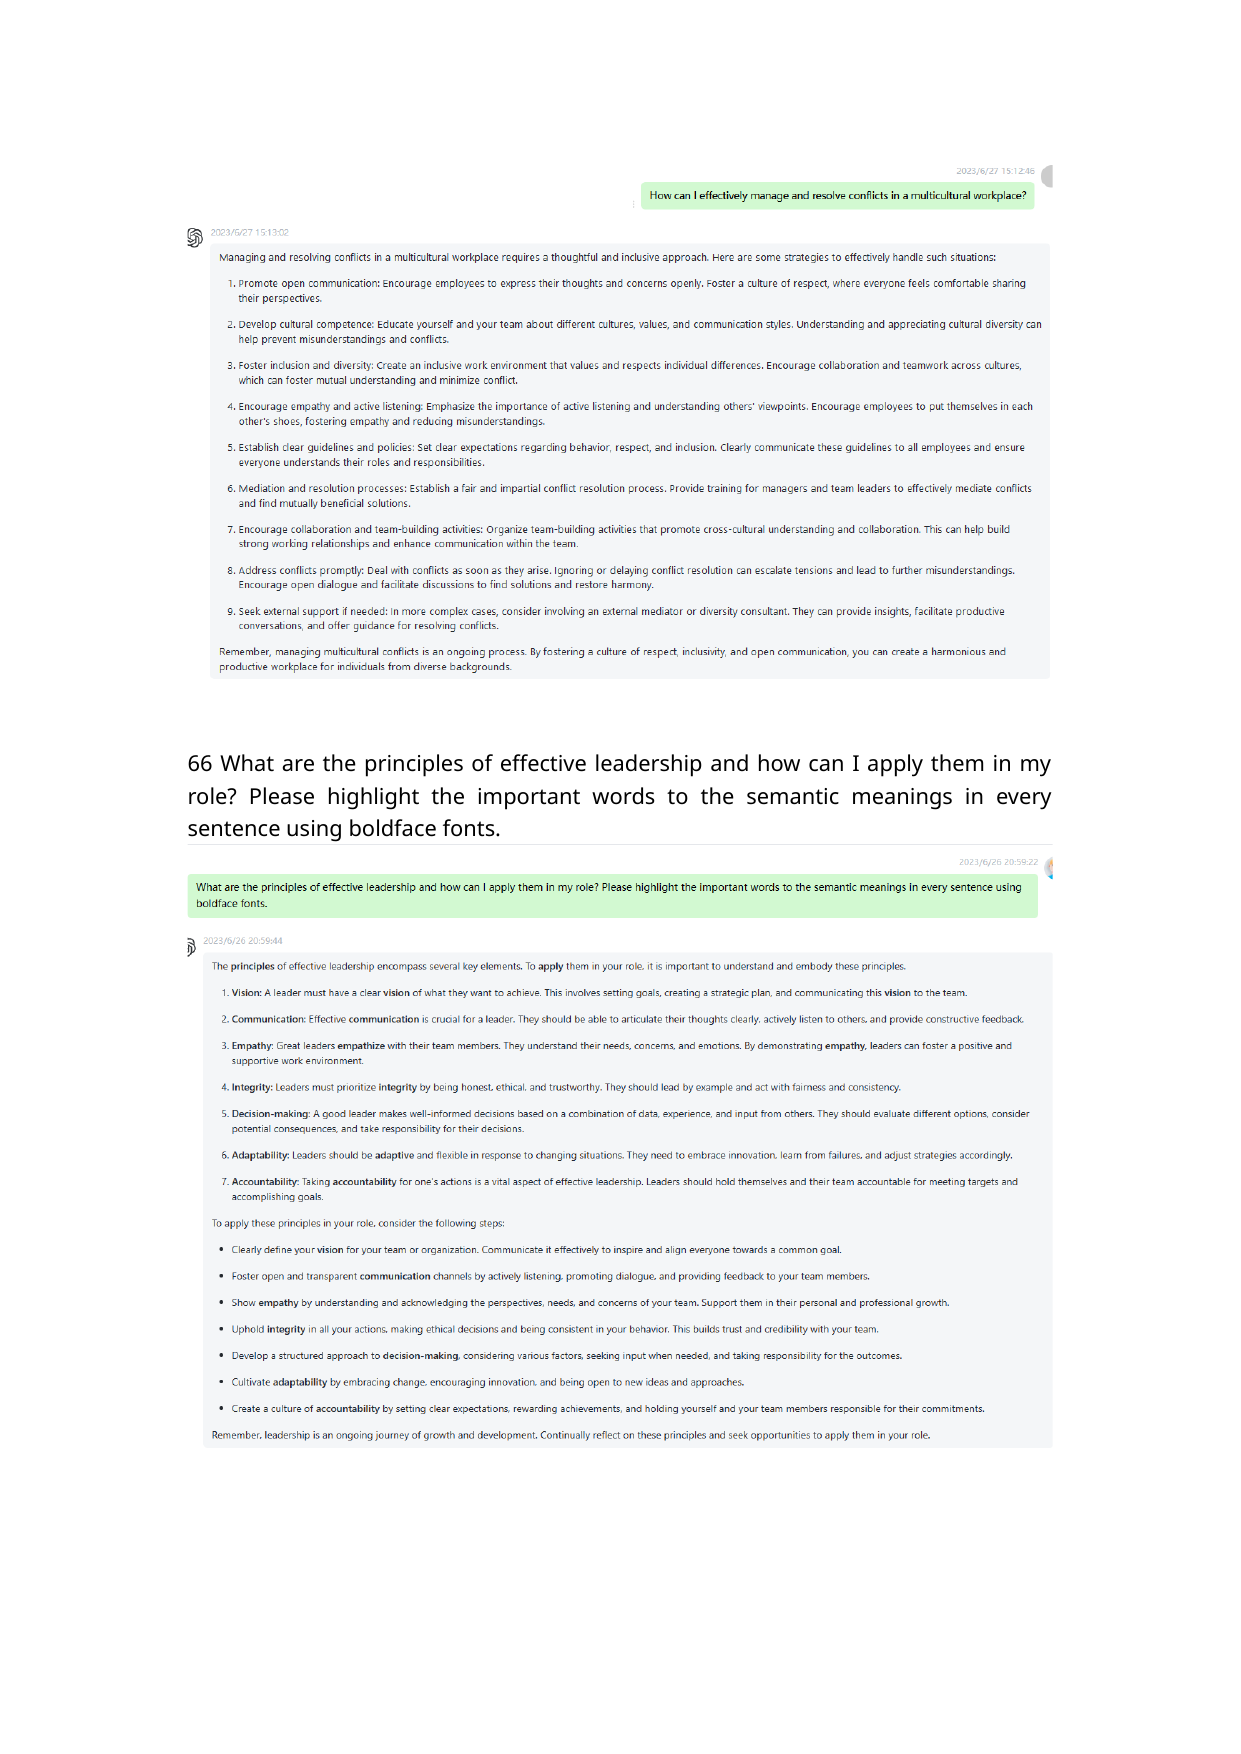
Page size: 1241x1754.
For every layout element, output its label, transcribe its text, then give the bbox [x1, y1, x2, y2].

picture [187, 162, 1053, 681]
text 66 What are the principles of effective leadership and how can I apply them in my role? Please highlight the important words to the semantic meanings in every sentence using boldface fonts. [187, 747, 1053, 844]
picture [187, 844, 1053, 1451]
